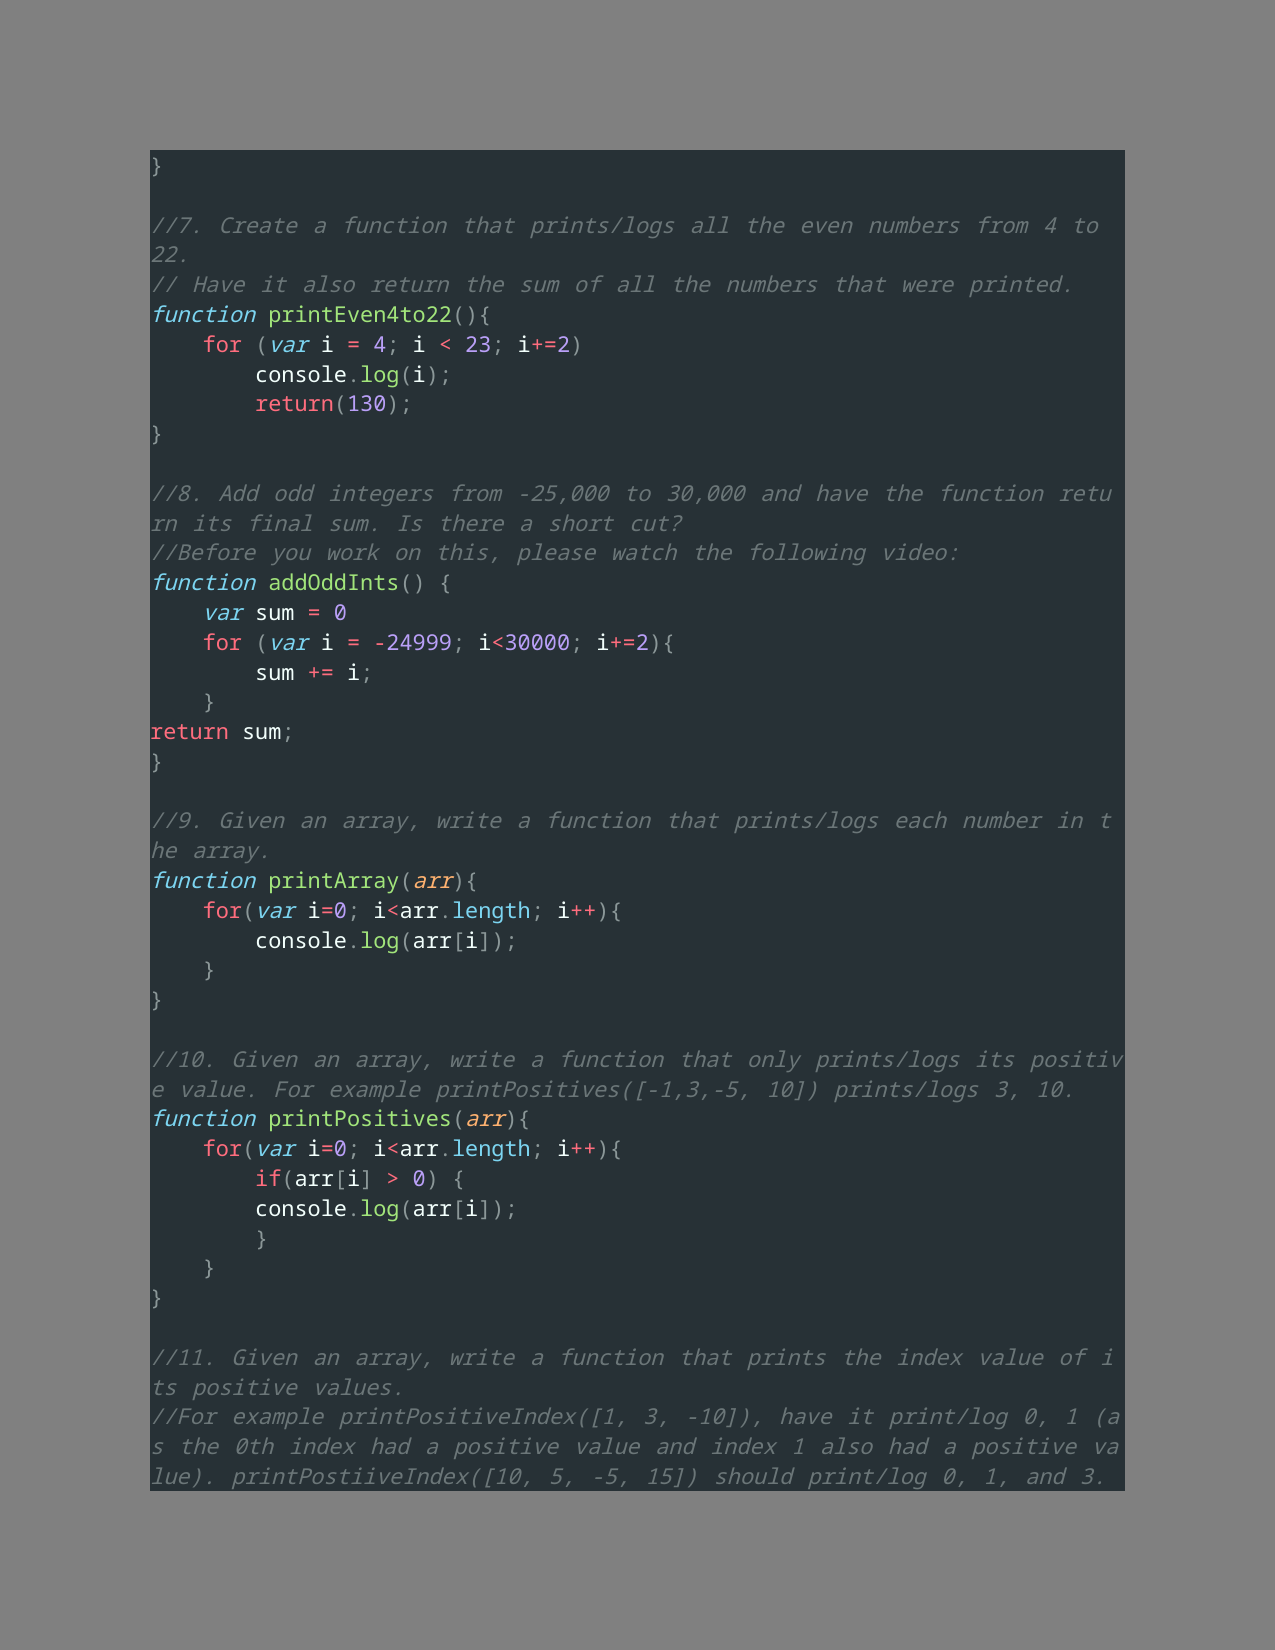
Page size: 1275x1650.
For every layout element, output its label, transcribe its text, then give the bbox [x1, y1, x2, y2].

text } [150, 1222, 1125, 1252]
text // Have it also return the sum of all the numbers that were printed. [150, 269, 1125, 299]
text return sum; [150, 716, 1125, 746]
text function printEven4to22(){ [150, 299, 1125, 329]
text } [150, 984, 1125, 1014]
text //11. Given an array, write a function that prints the index value of its positive values. [150, 1342, 1125, 1401]
text for(var i=0; i<arr.length; i++){ [150, 895, 1125, 924]
text console.log(i); [150, 358, 1125, 388]
text if(arr[i] > 0) { [150, 1163, 1125, 1193]
text sum += i; [150, 656, 1125, 686]
text for(var i=0; i<arr.length; i++){ [150, 1133, 1125, 1163]
text function printPositives(arr){ [150, 1103, 1125, 1133]
text } [150, 1252, 1125, 1282]
text } [150, 418, 1125, 448]
text } [150, 746, 1125, 776]
text } [150, 1282, 1125, 1312]
text var sum = 0 [150, 597, 1125, 627]
text for (var i = 4; i < 23; i+=2) [150, 329, 1125, 358]
text console.log(arr[i]); [150, 924, 1125, 954]
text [150, 1401, 1125, 1491]
text //Before you work on this, please watch the following video: [150, 537, 1125, 567]
text //8. Add odd integers from -25,000 to 30,000 and have the function return its final sum. Is there a short cut? [150, 478, 1125, 537]
text for (var i = -24999; i<30000; i+=2){ [150, 627, 1125, 656]
text console.log(arr[i]); [150, 1193, 1125, 1222]
text //10. Given an array, write a function that only prints/logs its positive value. For example printPositives([-1,3,-5, 10]) prints/logs 3, 10. [150, 1044, 1125, 1103]
text } [150, 686, 1125, 716]
text return(130); [150, 388, 1125, 418]
text //9. Given an array, write a function that prints/logs each number in the array. [150, 805, 1125, 865]
text //7. Create a function that prints/logs all the even numbers from 4 to 22. [150, 209, 1125, 269]
text function addOddInts() { [150, 567, 1125, 597]
text } [150, 954, 1125, 984]
text } [150, 150, 1125, 180]
text function printArray(arr){ [150, 865, 1125, 895]
